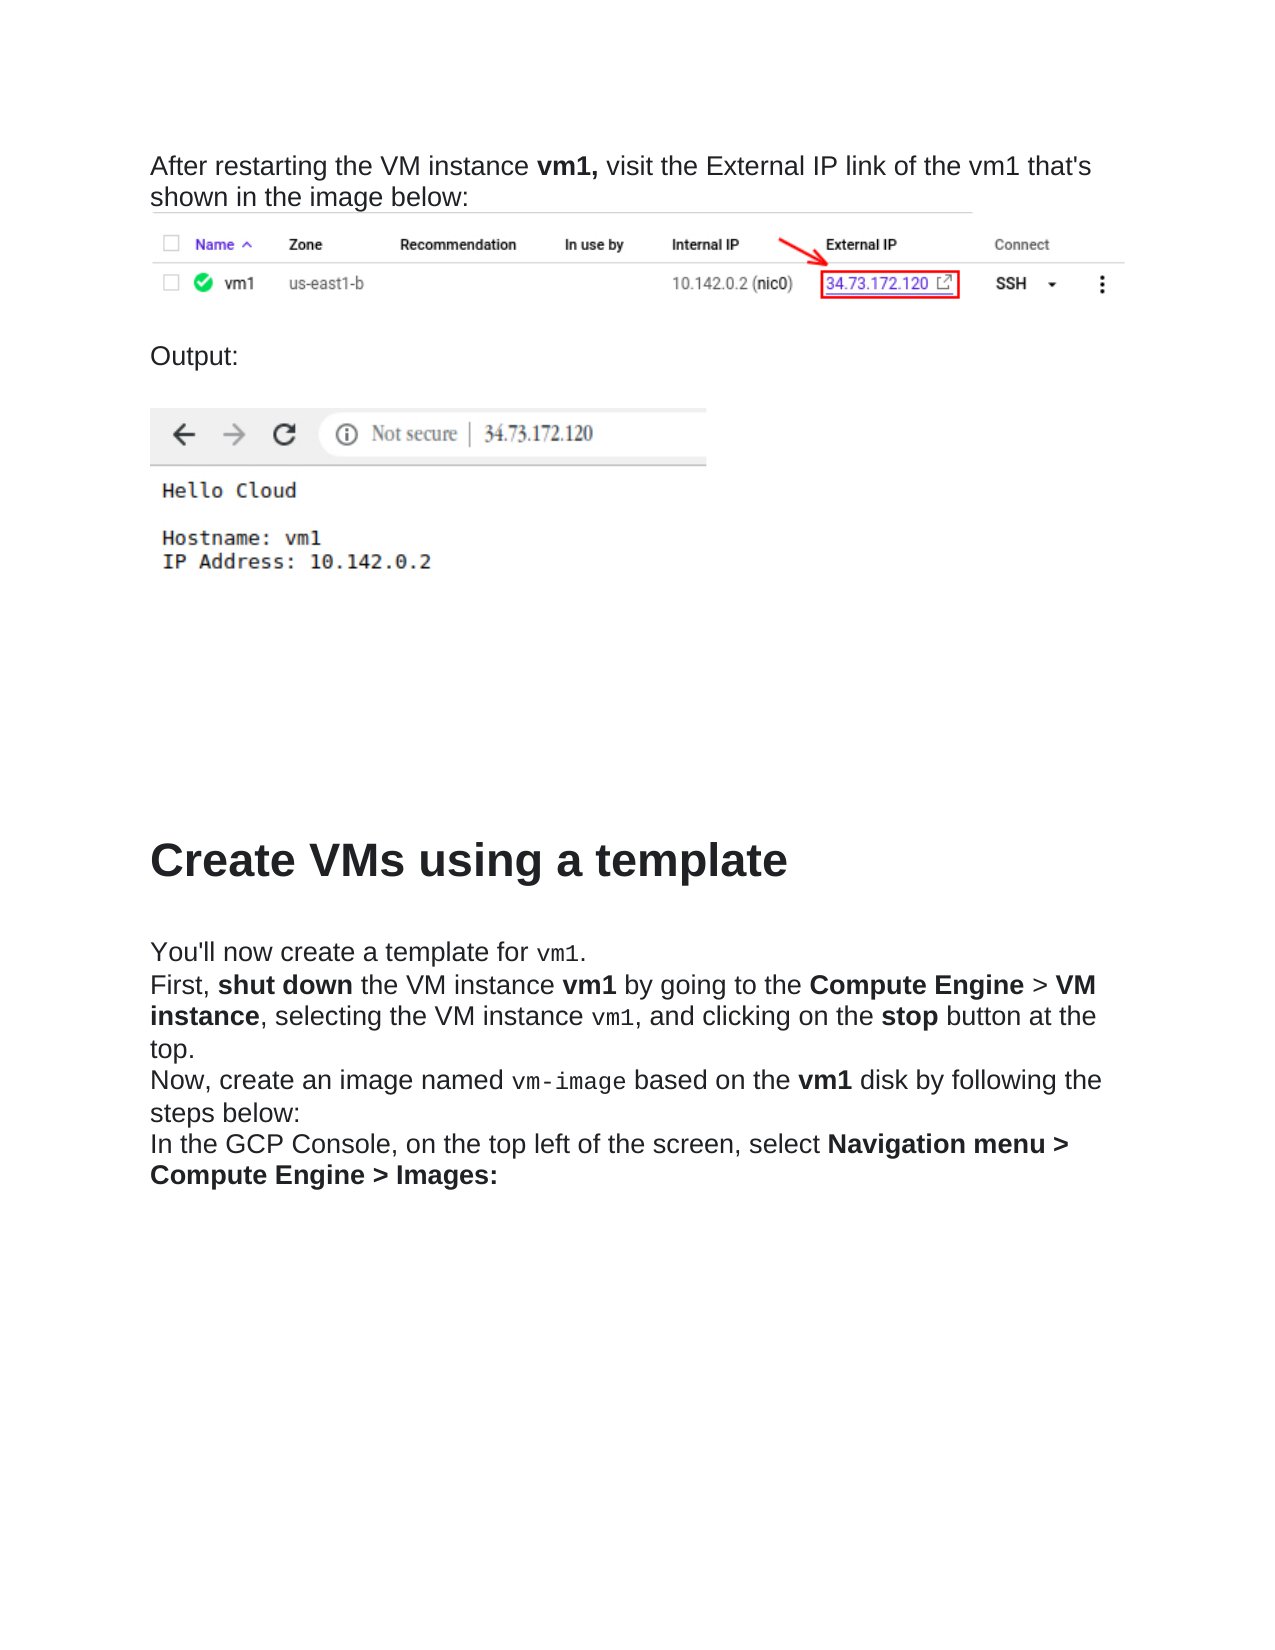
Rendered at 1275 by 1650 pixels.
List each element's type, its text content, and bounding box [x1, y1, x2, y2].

subtitle Create VMs using a template [150, 832, 1125, 886]
picture [150, 212, 1125, 303]
text In the GCP Console, on the top left of the screen, select Navigation menu > Compute Engine > Images: [150, 1128, 1125, 1190]
text Now, create an image named vm-image based on the vm1 disk by following the steps below: [150, 1064, 1125, 1128]
text After restarting the VM instance vm1, visit the External IP link of the vm1 that's shown in the image below: [150, 150, 1125, 212]
picture [150, 408, 707, 583]
text You'll now create a template for vm1. [150, 936, 1125, 969]
text Output: [150, 340, 1125, 371]
text First, shut down the VM instance vm1 by going to the Compute Engine > VM instance, selecting the VM instance vm1, and clicking on the stop button at the top. [150, 969, 1125, 1064]
